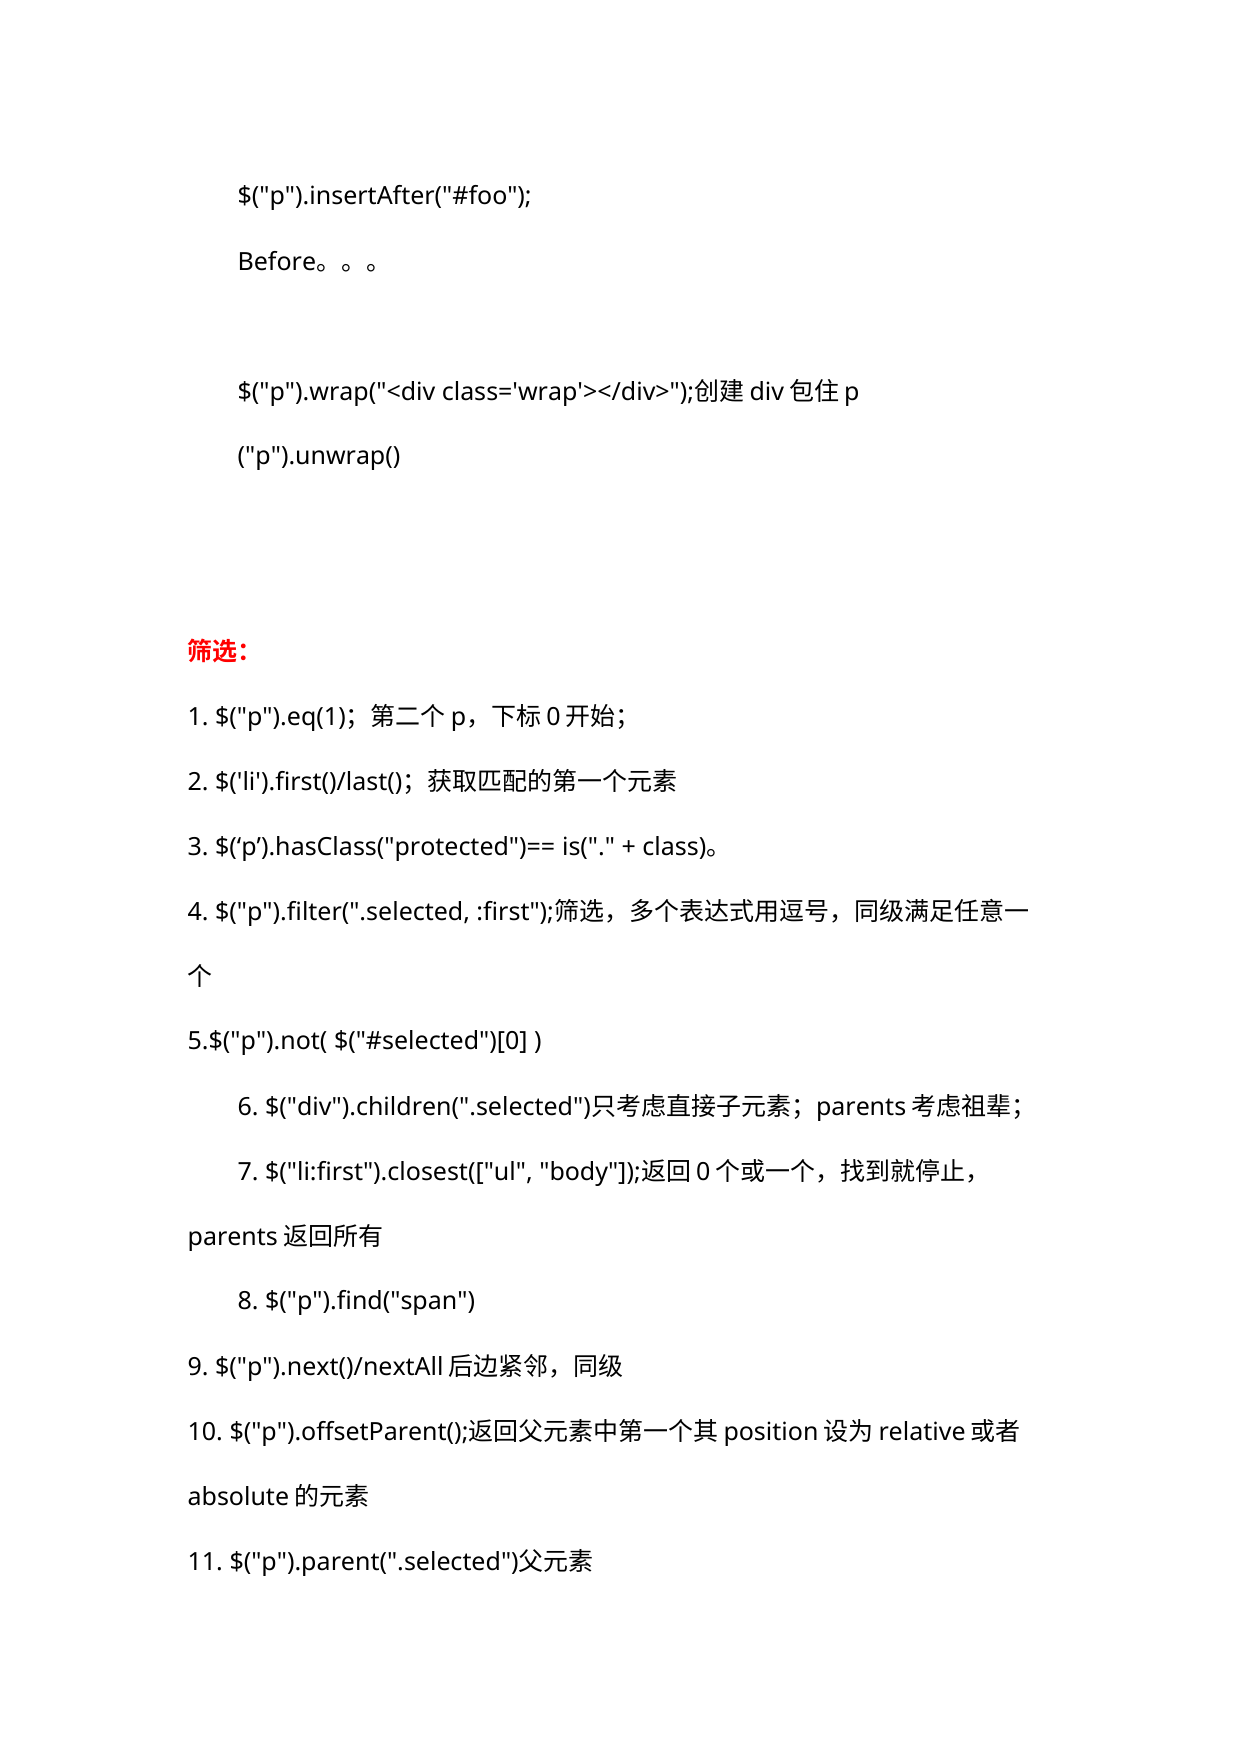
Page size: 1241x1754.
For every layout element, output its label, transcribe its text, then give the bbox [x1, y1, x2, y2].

text 3. $(‘p’).hasClass("protected")== is("." + class)。 [187, 812, 1053, 877]
text ("p").unwrap() [187, 422, 1053, 487]
text 筛选： 1. $("p").eq(1)；第二个p，下标0开始； [187, 617, 1053, 747]
text 5.$("p").not( $("#selected")[0] ) [187, 1007, 1053, 1072]
text 9. $("p").next()/nextAll后边紧邻，同级 [187, 1332, 1053, 1397]
text $("p").insertAfter("#foo"); [187, 162, 1053, 227]
text 2. $('li').first()/last()；获取匹配的第一个元素 [187, 747, 1053, 812]
text 10. $("p").offsetParent();返回父元素中第一个其position设为relative或者absolute的元素 [187, 1397, 1053, 1527]
text 7. $("li:first").closest(["ul", "body"]);返回0个或一个，找到就停止，parents返回所有 [187, 1137, 1053, 1267]
text Before。。。 [187, 227, 1053, 292]
text 11. $("p").parent(".selected")父元素 [187, 1527, 1053, 1592]
text $("p").wrap("<div class='wrap'></div>");创建div包住p [187, 357, 1053, 422]
text 8. $("p").find("span") [187, 1267, 1053, 1332]
text 4. $("p").filter(".selected, :first");筛选，多个表达式用逗号，同级满足任意一个 [187, 877, 1053, 1007]
text 6. $("div").children(".selected")只考虑直接子元素；parents考虑祖辈； [187, 1072, 1053, 1137]
